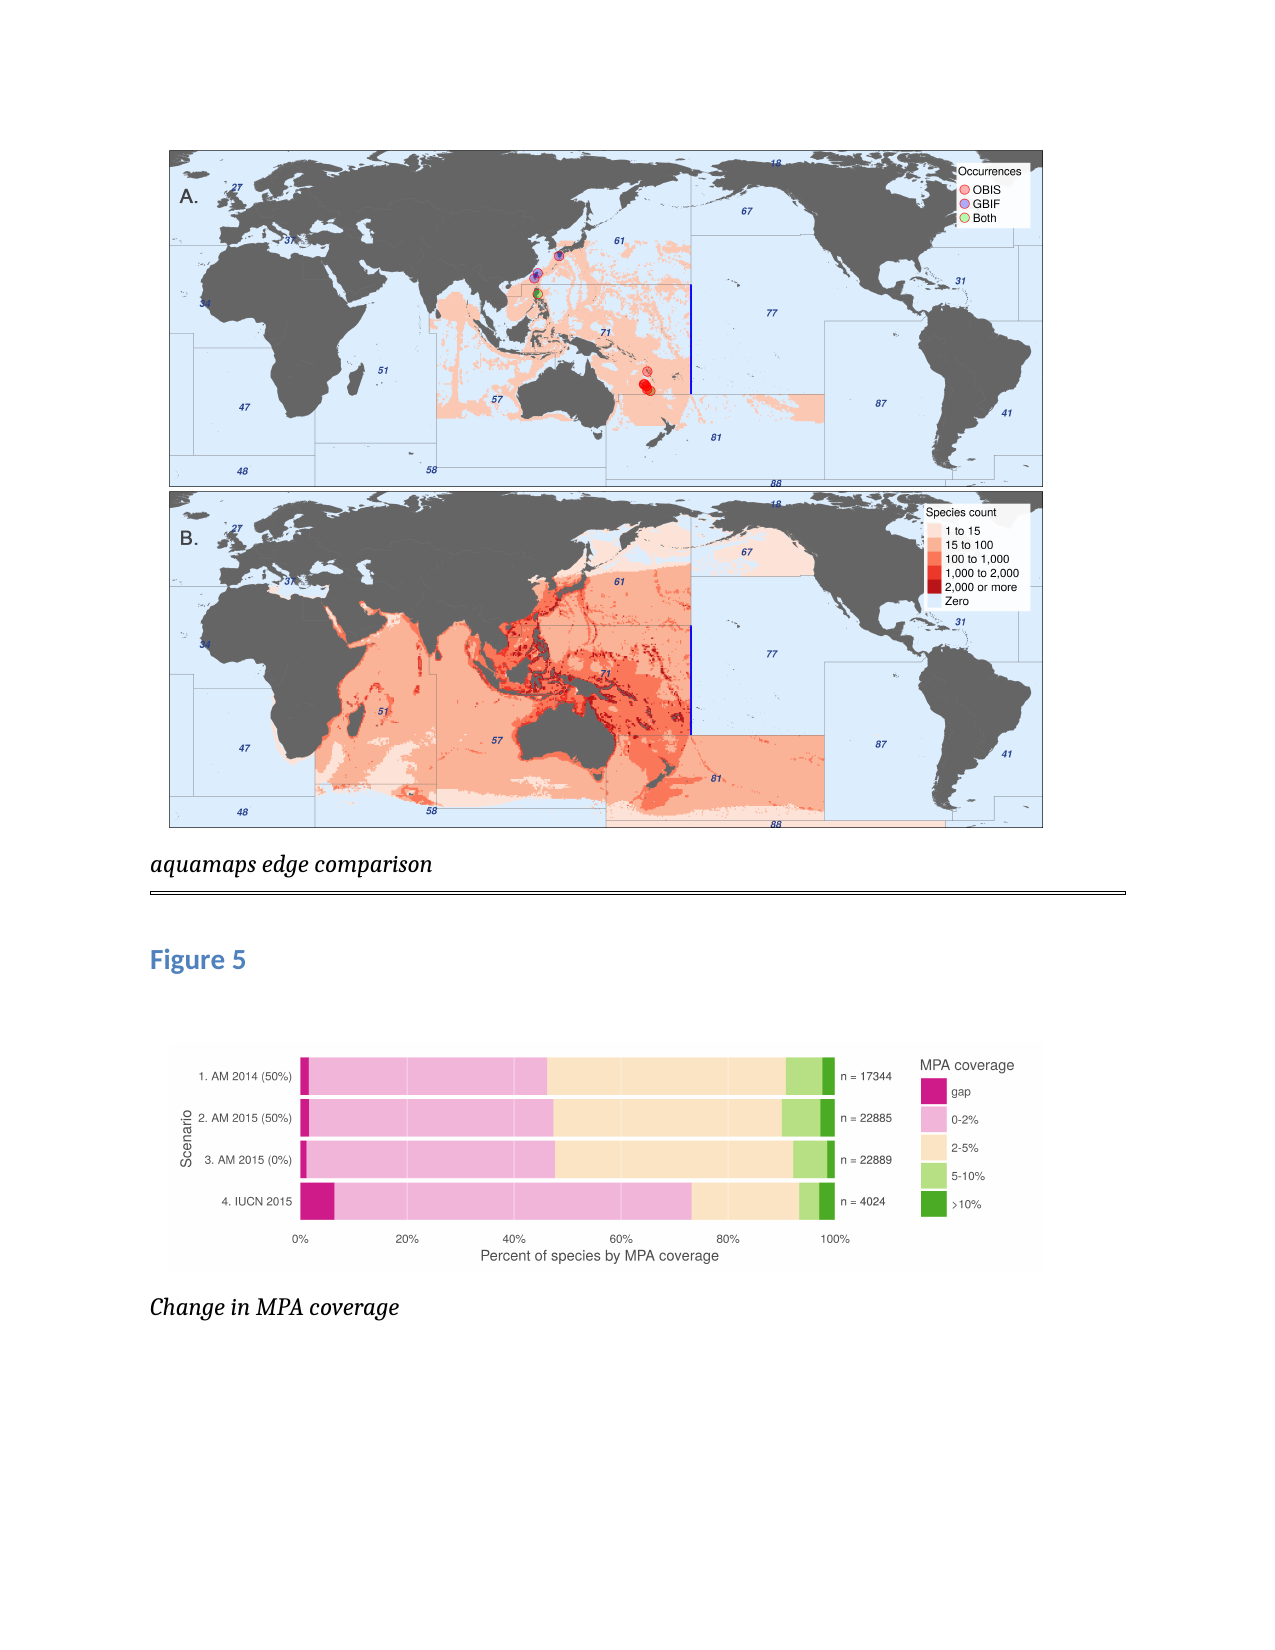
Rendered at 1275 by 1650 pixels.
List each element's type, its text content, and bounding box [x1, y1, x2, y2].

text aquamaps edge comparison [150, 850, 1125, 879]
text Change in MPA coverage [150, 1293, 1125, 1322]
picture [168, 150, 1044, 829]
subtitle Figure 5 [150, 941, 1125, 976]
picture [168, 1042, 1044, 1273]
